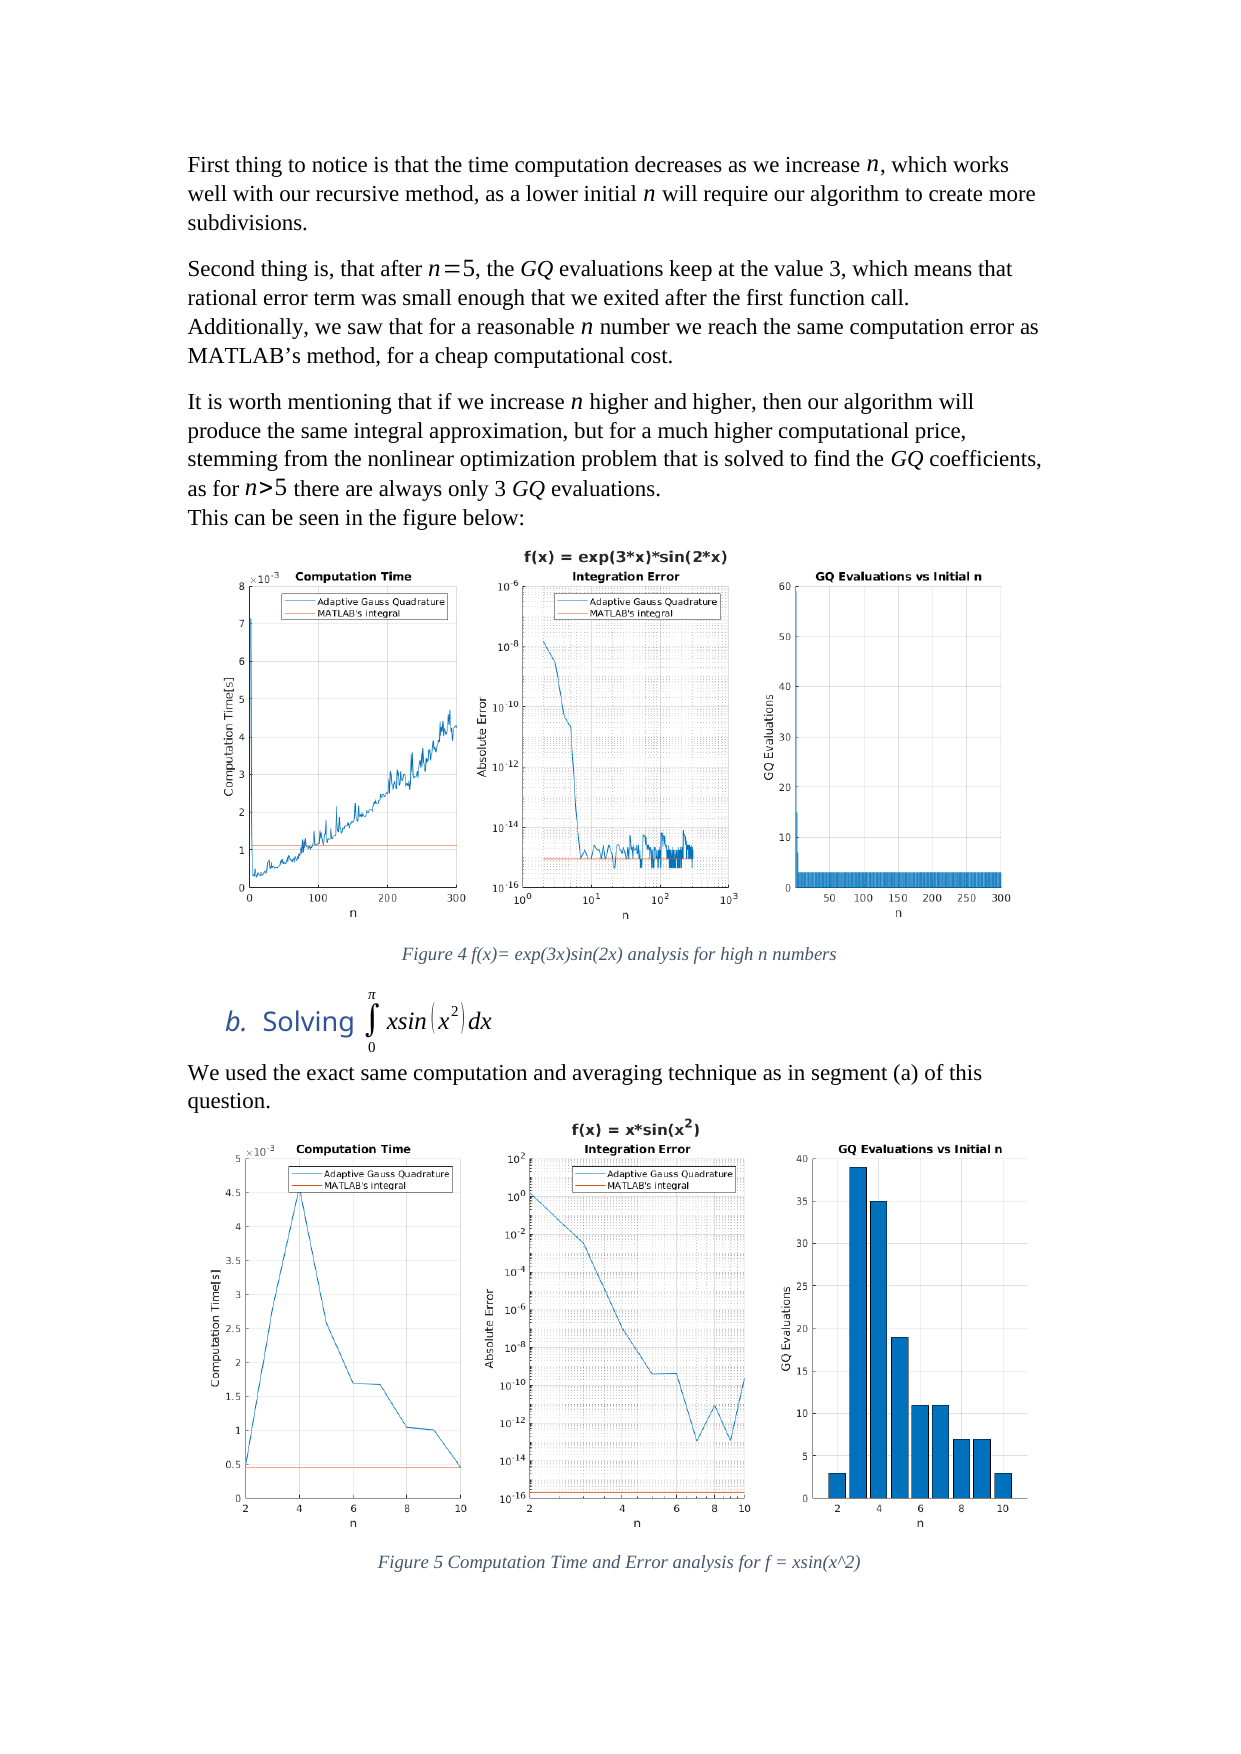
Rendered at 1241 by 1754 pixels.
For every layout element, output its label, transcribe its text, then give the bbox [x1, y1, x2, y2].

subtitle Solving [225, 985, 1053, 1056]
text We used the exact same computation and averaging technique as in segment (a) of this question. [187, 1059, 1053, 1115]
picture [187, 1115, 1053, 1532]
text It is worth mentioning that if we increase higher and higher, then our algorithm will produce the same integral approximation, but for a much higher computational price, stemming from the nonlinear optimization problem that is solved to find the GQ coefficients, as for there are always only 3 GQ evaluations. This can be seen in the figure below: [187, 387, 1053, 530]
text Second thing is, that after , the GQ evaluations keep at the value 3, which means that rational error term was small enough that we exited after the first function call. Additionally, we saw that for a reasonable number we reach the same computation error as MATLAB’s method, for a cheap computational cost. [187, 254, 1053, 369]
text First thing to notice is that the time computation decreases as we increase , which works well with our recursive method, as a lower initial will require our algorithm to create more subdivisions. [187, 150, 1053, 236]
picture [187, 548, 1053, 924]
